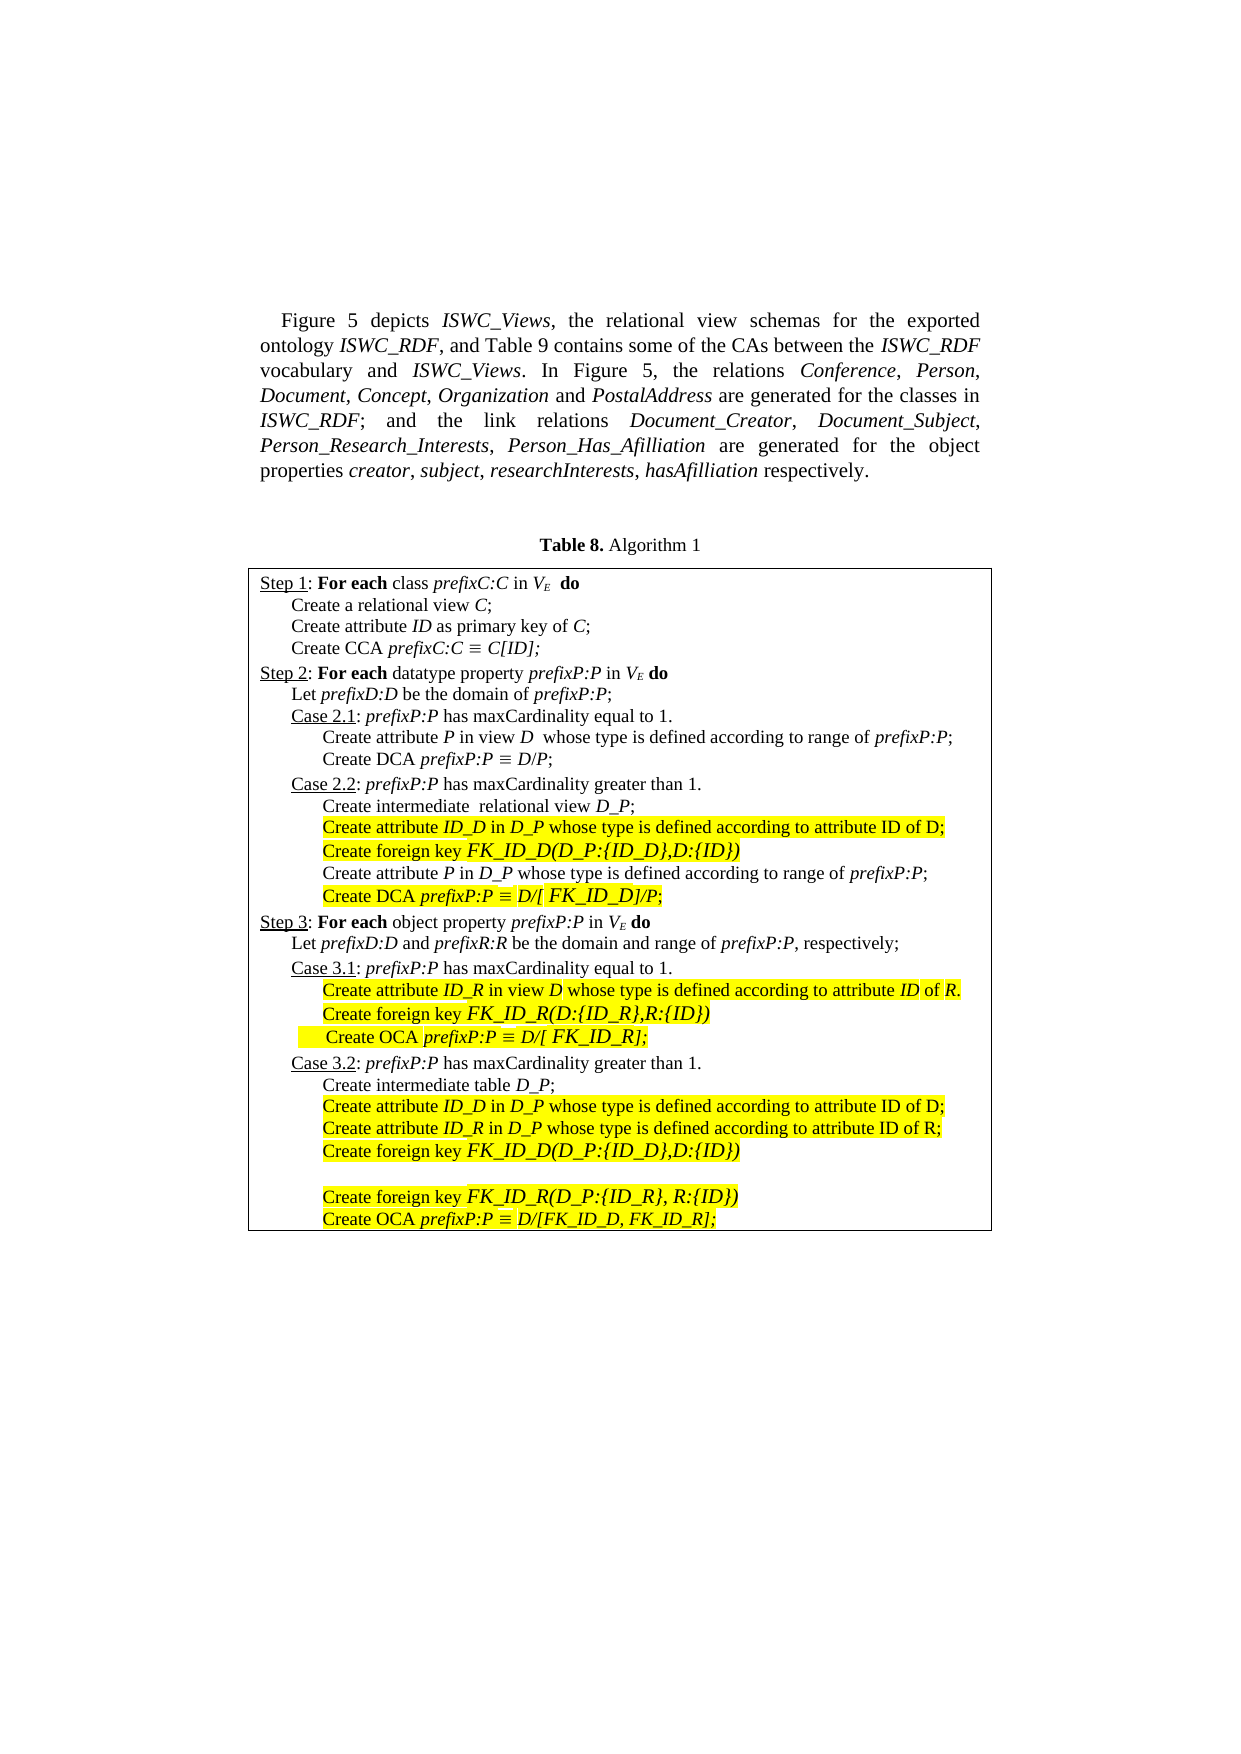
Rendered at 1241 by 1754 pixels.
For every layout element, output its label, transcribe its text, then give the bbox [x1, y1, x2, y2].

text Figure 5 depicts ISWC_Views, the relational view schemas for the exported ontology ISWC_RDF, and Table 9 contains some of the CAs between the ISWC_RDF vocabulary and ISWC_Views. In Figure 5, the relations Conference, Person, Document, Concept, Organization and PostalAddress are generated for the classes in ISWC_RDF; and the link relations Document_Creator, Document_Subject, Person_Research_Interests, Person_Has_Afilliation are generated for the object properties creator, subject, researchInterests, hasAfilliation respectively. [260, 307, 980, 482]
table_header Step 1: For each class prefixC:C in VE do Create a relational view C; Create attribute ID as primary key of C; Create CCA prefixC:C C[ID]; [249, 569, 991, 658]
table_cell Step 3: For each object property prefixP:P in VE do Let prefixD:D and prefixR:R be the domain and range of prefixP:P, respectively; Case 3.1: prefixP:P has maxCardinality equal to 1. Create attribute ID_R in view D whose type is defined according to attribute ID of R. Create foreign key FK_ID_R(D:{ID_R},R:{ID}) Create OCA prefixP:P D/[ FK_ID_R]; Case 3.2: prefixP:P has maxCardinality greater than 1. Create intermediate table D_P; Create attribute ID_D in D_P whose type is defined according to attribute ID of D; Create attribute ID_R in D_P whose type is defined according to attribute ID of R; Create foreign key FK_ID_D(D_P:{ID_D},D:{ID}) Create foreign key FK_ID_R(D_P:{ID_R}, R:{ID}) Create OCA prefixP:P D/[FK_ID_D, FK_ID_R]; [249, 907, 991, 1229]
text Table 8. Algorithm 1 [260, 532, 980, 555]
table_cell Step 2: For each datatype property prefixP:P in VE do Let prefixD:D be the domain of prefixP:P; Case 2.1: prefixP:P has maxCardinality equal to 1. Create attribute P in view D whose type is defined according to range of prefixP:P; Create DCA prefixP:P D/P; Case 2.2: prefixP:P has maxCardinality greater than 1. Create intermediate relational view D_P; Create attribute ID_D in D_P whose type is defined according to attribute ID of D; Create foreign key FK_ID_D(D_P:{ID_D},D:{ID}) Create attribute P in D_P whose type is defined according to range of prefixP:P; Create DCA prefixP:P D/[ FK_ID_D]/P; [249, 658, 991, 907]
